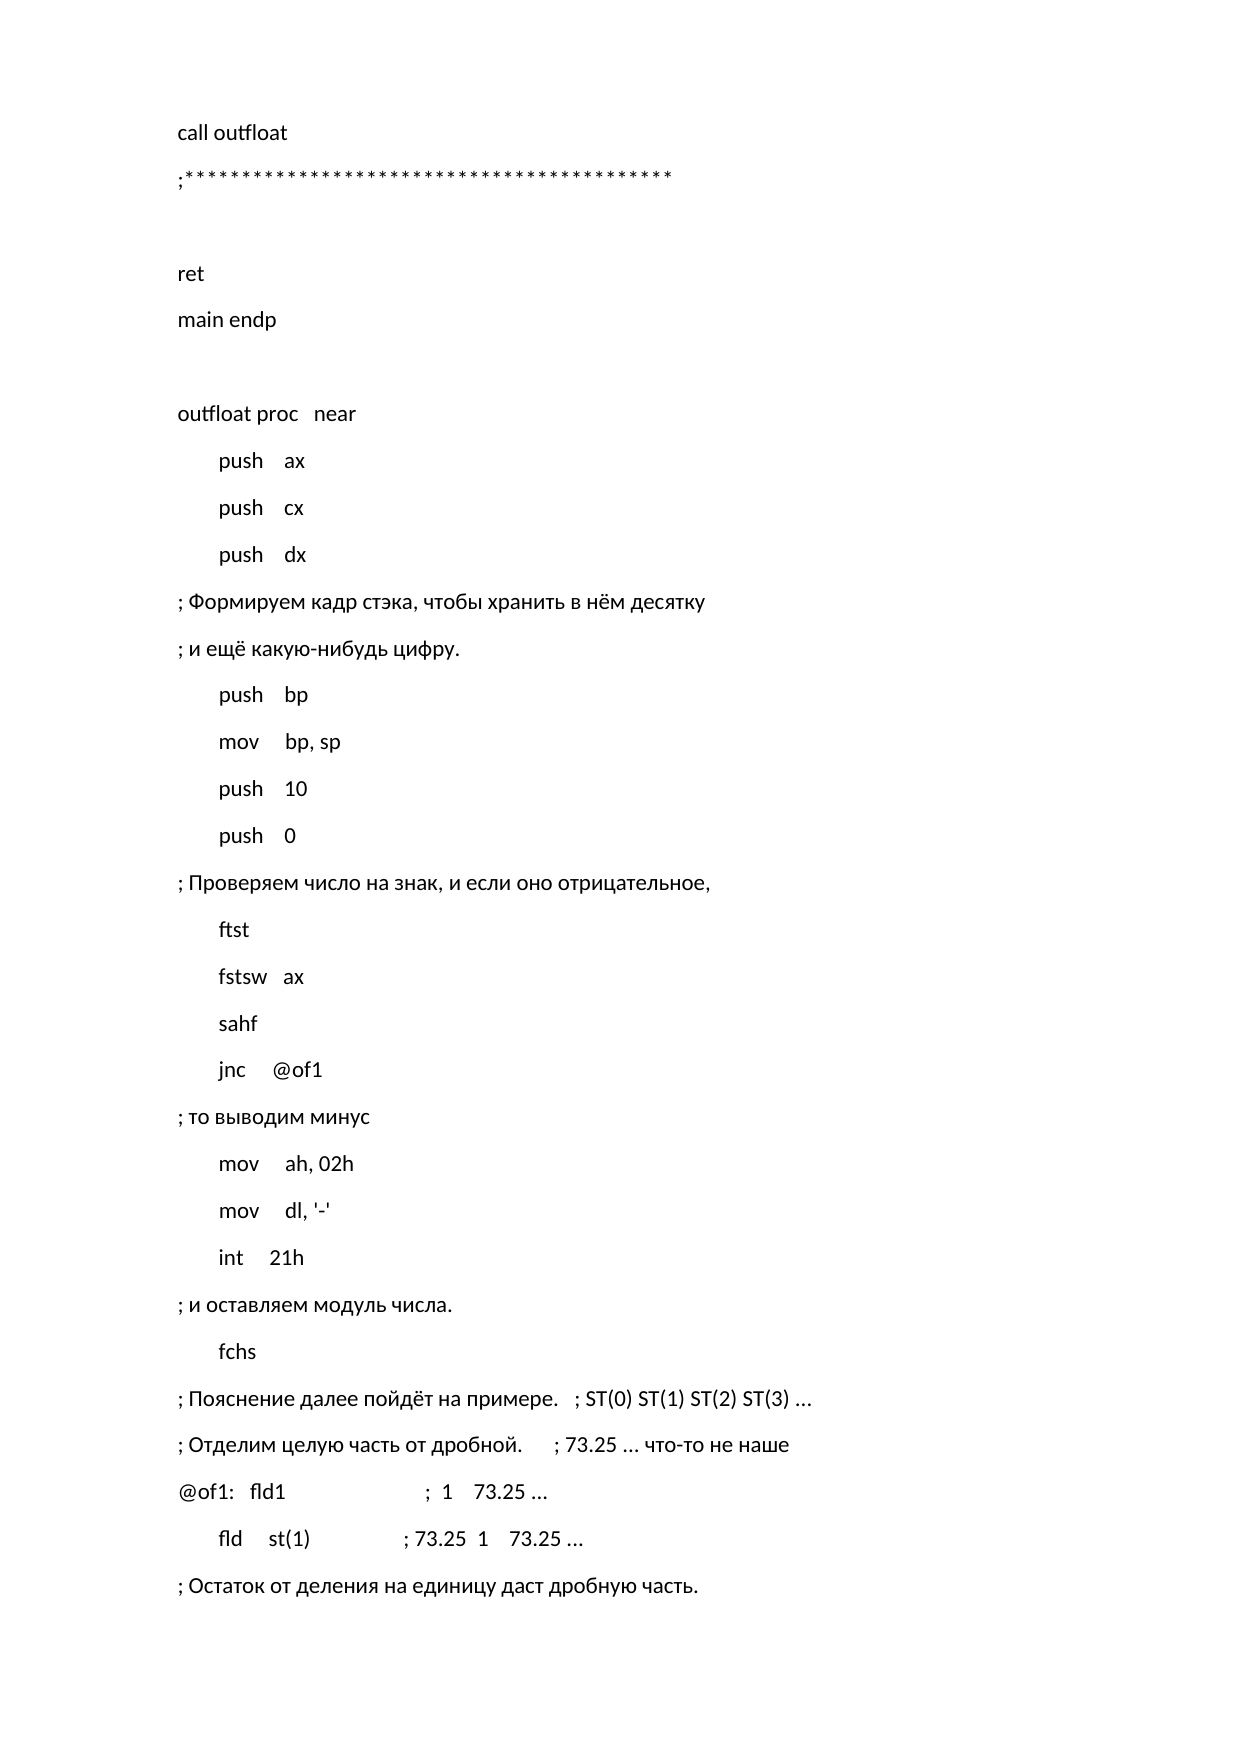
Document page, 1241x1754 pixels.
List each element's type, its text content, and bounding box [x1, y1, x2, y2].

text ;******************************************* [177, 165, 1152, 193]
text ftst [177, 915, 1152, 943]
text push 0 [177, 821, 1152, 849]
text push dx [177, 540, 1152, 568]
text push cx [177, 493, 1152, 521]
text push bp [177, 681, 1152, 709]
text jnc @of1 [177, 1056, 1152, 1084]
text mov bp, sp [177, 727, 1152, 756]
text ; Пояснение далее пойдёт на примере. ; ST(0) ST(1) ST(2) ST(3) ... [177, 1384, 1152, 1412]
text main endp [177, 306, 1152, 334]
text fld st(1) ; 73.25 1 73.25 ... [177, 1524, 1152, 1552]
text sahf [177, 1009, 1152, 1037]
text ; и ещё какую-нибудь цифру. [177, 634, 1152, 662]
text push ax [177, 446, 1152, 474]
text call outfloat [177, 118, 1152, 146]
text ; то выводим минус [177, 1102, 1152, 1131]
text ; Проверяем число на знак, и если оно отрицательное, [177, 868, 1152, 896]
text fchs [177, 1337, 1152, 1365]
text mov dl, '-' [177, 1196, 1152, 1224]
text @of1: fld1 ; 1 73.25 ... [177, 1477, 1152, 1506]
text mov ah, 02h [177, 1149, 1152, 1177]
text int 21h [177, 1243, 1152, 1271]
text outfloat proc near [177, 399, 1152, 427]
text ret [177, 259, 1152, 287]
text push 10 [177, 774, 1152, 802]
text fstsw ax [177, 962, 1152, 990]
text ; и оставляем модуль числа. [177, 1290, 1152, 1318]
text ; Отделим целую часть от дробной. ; 73.25 ... что-то не наше [177, 1431, 1152, 1459]
text ; Формируем кадр стэка, чтобы хранить в нём десятку [177, 587, 1152, 615]
text ; Остаток от деления на единицу даст дробную часть. [177, 1571, 1152, 1599]
